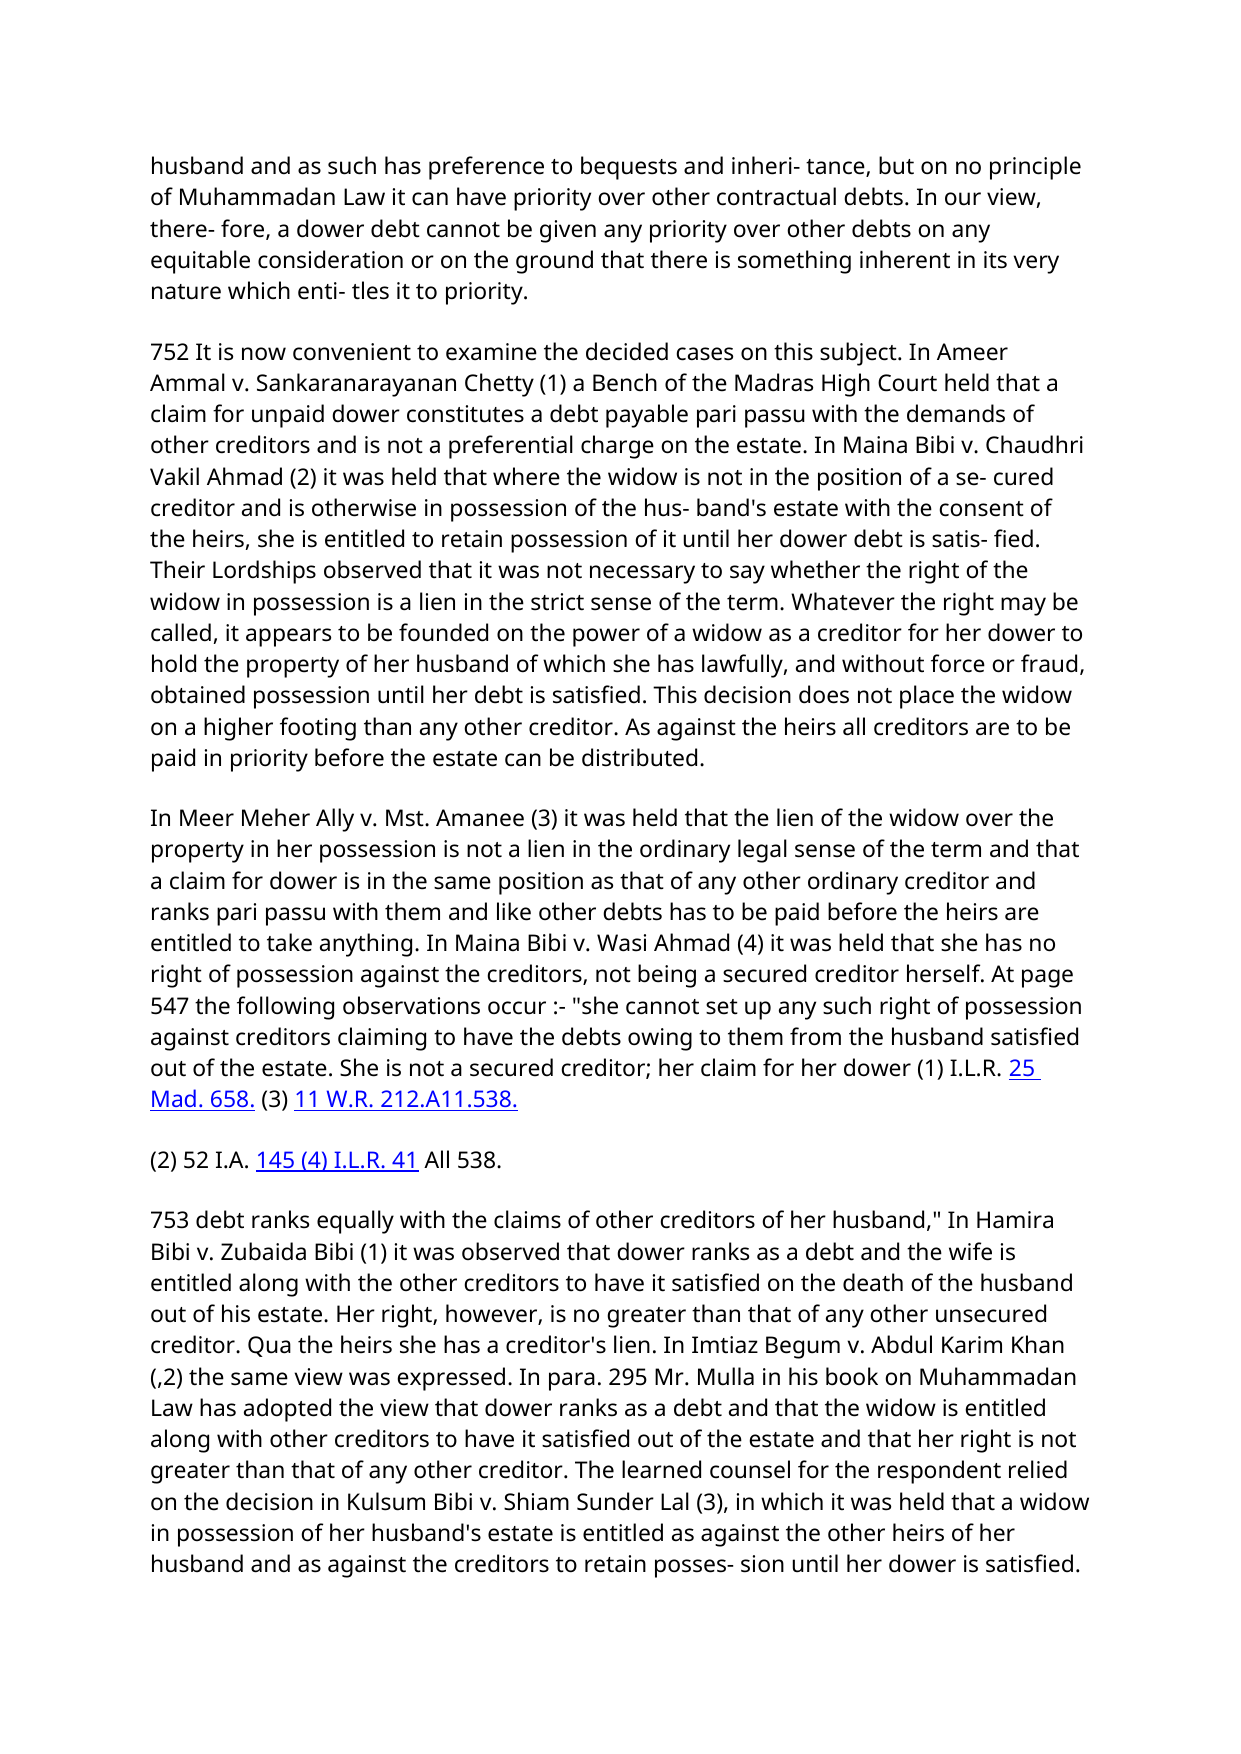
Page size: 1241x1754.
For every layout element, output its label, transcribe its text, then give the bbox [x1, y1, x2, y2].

text (2) 52 I.A. 145 (4) I.L.R. 41 All 538. [150, 1144, 1090, 1175]
text In Meer Meher Ally v. Mst. Amanee (3) it was held that the lien of the widow over the property in her possession is not a lien in the ordinary legal sense of the term and that a claim for dower is in the same position as that of any other ordinary creditor and ranks pari passu with them and like other debts has to be paid before the heirs are entitled to take anything. In Maina Bibi v. Wasi Ahmad (4) it was held that she has no right of possession against the creditors, not being a secured creditor herself. At page 547 the following observations occur :- "she cannot set up any such right of possession against creditors claiming to have the debts owing to them from the husband satisfied out of the estate. She is not a secured creditor; her claim for her dower (1) I.L.R. 25 Mad. 658. (3) 11 W.R. 212.A11.538. [150, 802, 1090, 1114]
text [150, 1204, 1090, 1579]
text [150, 150, 1090, 306]
text 752 It is now convenient to examine the decided cases on this subject. In Ameer Ammal v. Sankaranarayanan Chetty (1) a Bench of the Madras High Court held that a claim for unpaid dower constitutes a debt payable pari passu with the demands of other creditors and is not a preferential charge on the estate. In Maina Bibi v. Chaudhri Vakil Ahmad (2) it was held that where the widow is not in the position of a se- cured creditor and is otherwise in possession of the hus- band's estate with the consent of the heirs, she is entitled to retain possession of it until her dower debt is satis- fied. Their Lordships observed that it was not necessary to say whether the right of the widow in possession is a lien in the strict sense of the term. Whatever the right may be called, it appears to be founded on the power of a widow as a creditor for her dower to hold the property of her husband of which she has lawfully, and without force or fraud, obtained possession until her debt is satisfied. This decision does not place the widow on a higher footing than any other creditor. As against the heirs all creditors are to be paid in priority before the estate can be distributed. [150, 335, 1090, 773]
